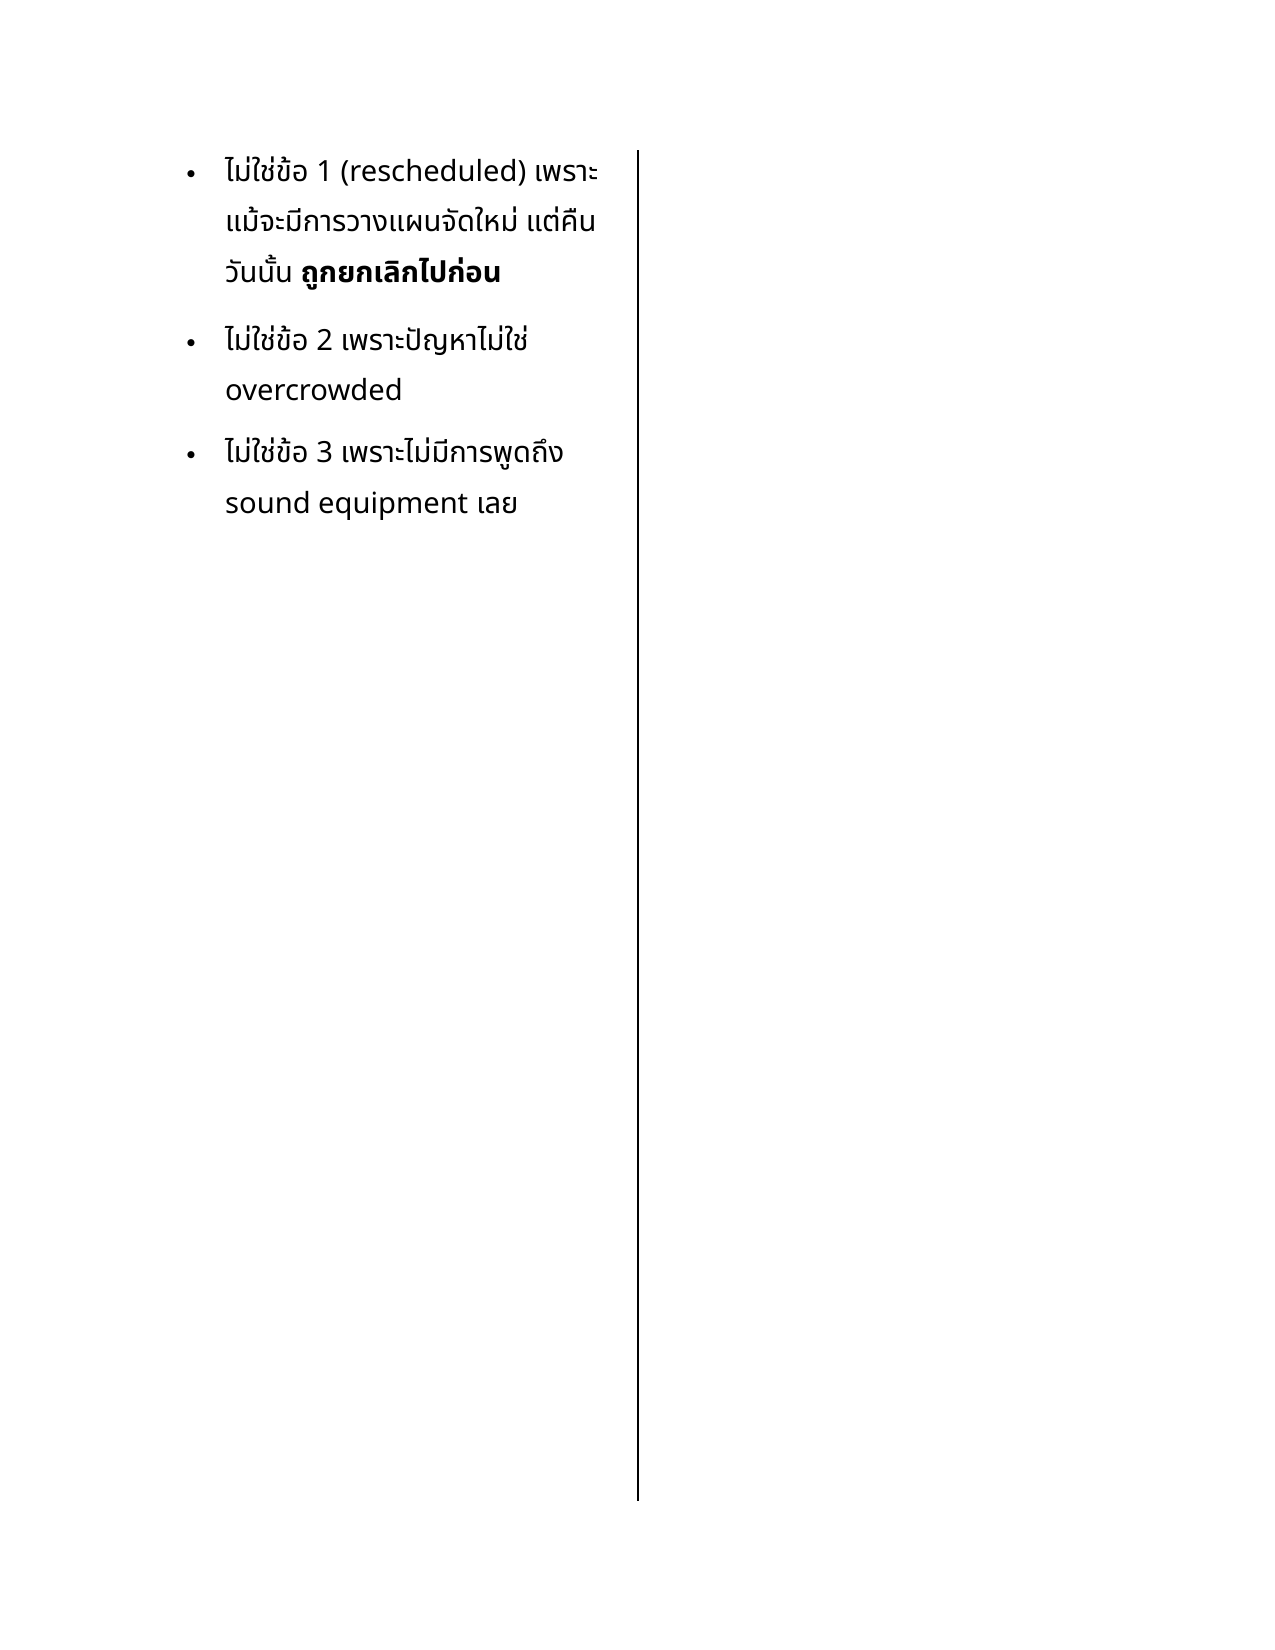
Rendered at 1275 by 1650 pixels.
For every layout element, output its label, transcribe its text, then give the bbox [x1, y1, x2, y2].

list ไม่ใช่ข้อ 3 เพราะไม่มีการพูดถึง sound equipment เลย [187, 431, 600, 526]
list ไม่ใช่ข้อ 1 (rescheduled) เพราะแม้จะมีการวางแผนจัดใหม่ แต่คืนวันนั้น ถูกยกเลิกไปก่อน [187, 150, 600, 296]
list ไม่ใช่ข้อ 2 เพราะปัญหาไม่ใช่ overcrowded [187, 319, 600, 409]
